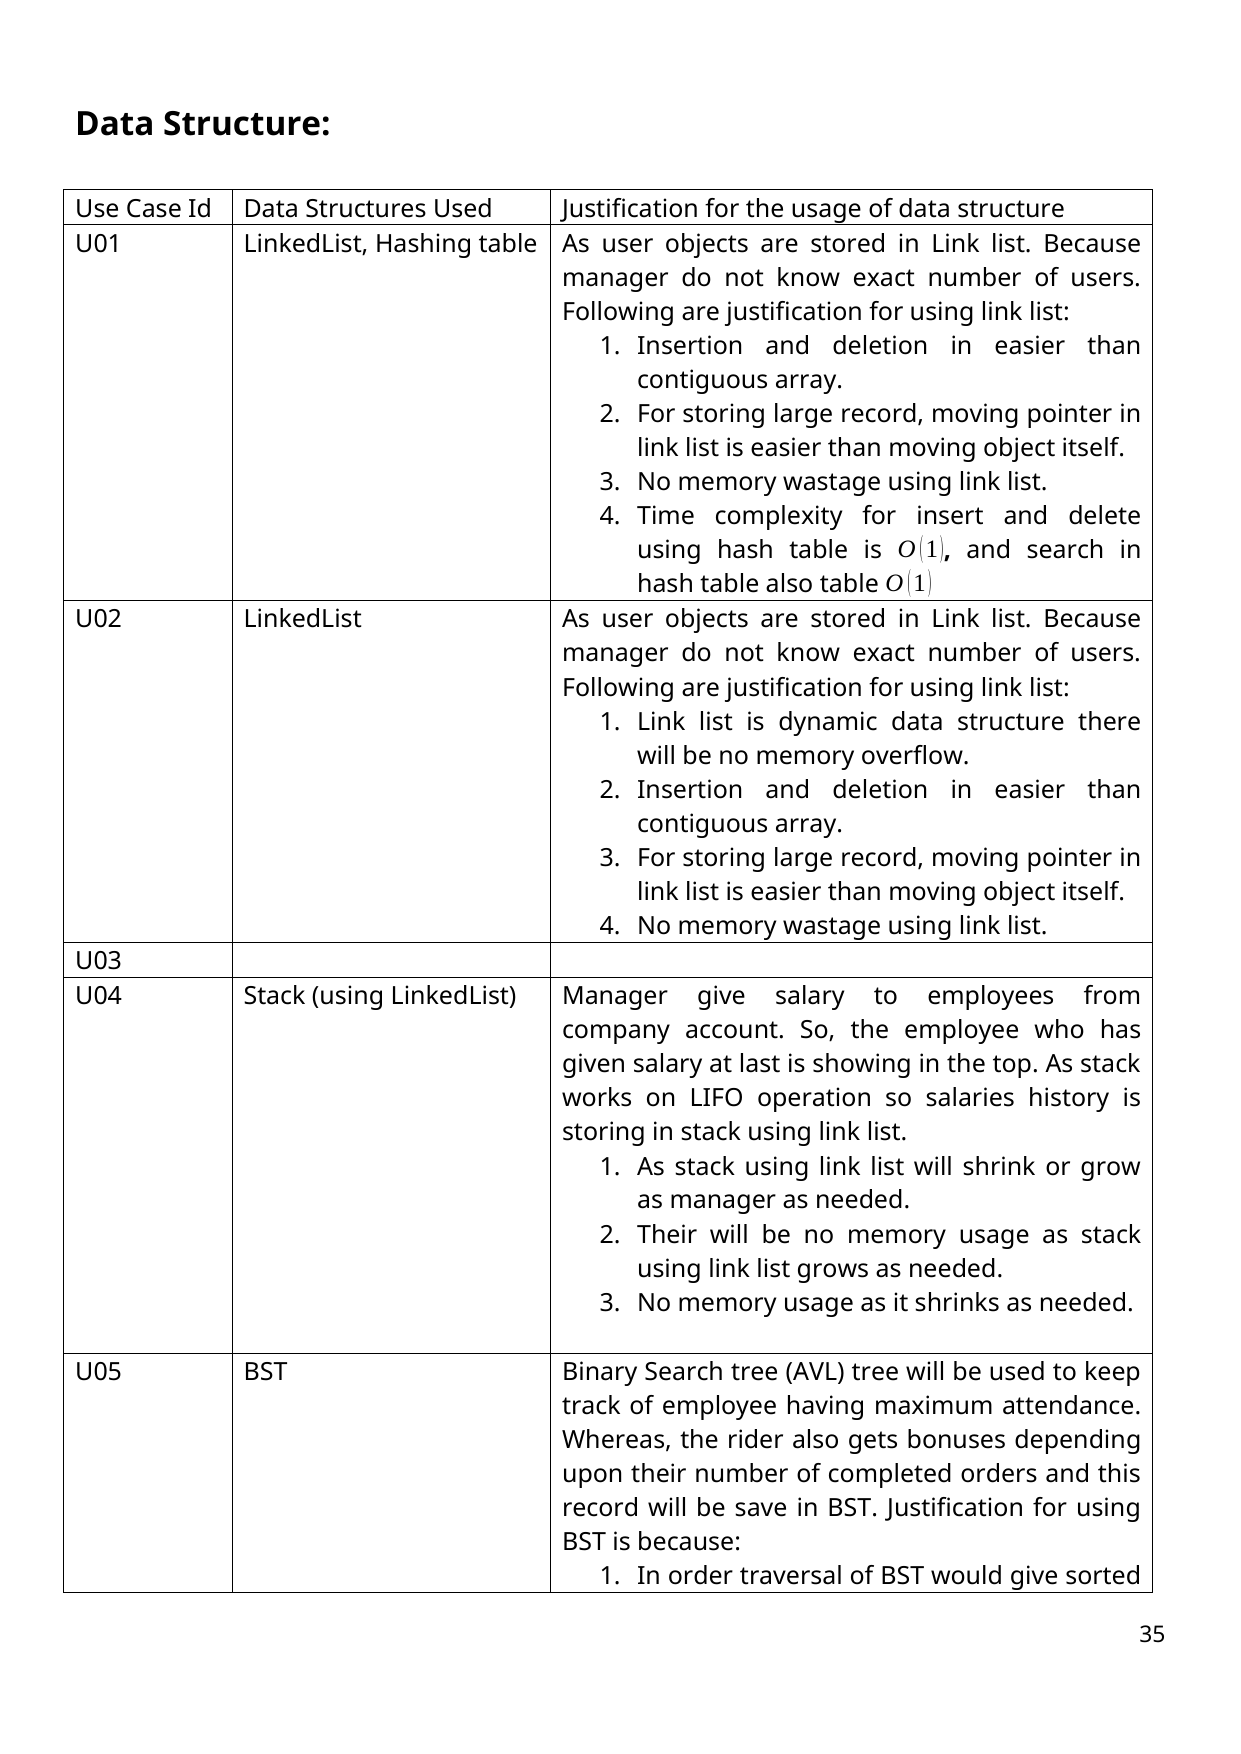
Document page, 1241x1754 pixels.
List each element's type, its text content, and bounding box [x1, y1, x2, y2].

table_cell LinkedList, Hashing table [233, 225, 550, 600]
table_cell U01 [64, 225, 232, 600]
table_cell U04 [64, 978, 232, 1352]
table_header Data Structures Used [233, 190, 550, 224]
table_cell Stack (using LinkedList) [233, 978, 550, 1352]
table_cell U03 [64, 943, 232, 977]
table_cell U05 [64, 1354, 232, 1592]
table_cell [233, 943, 550, 977]
table_header Use Case Id [64, 190, 232, 224]
table_cell [551, 943, 1152, 977]
table_cell LinkedList [233, 601, 550, 942]
table_cell Manager give salary to employees from company account. So, the employee who has given salary at last is showing in the top. As stack works on LIFO operation so salaries history is storing in stack using link list. As stack using link list will shrink or grow as manager as needed. Their will be no memory usage as stack using link list grows as needed. No memory usage as it shrinks as needed. [551, 978, 1152, 1352]
table_header Justification for the usage of data structure [551, 190, 1152, 224]
table_cell BST [233, 1354, 550, 1592]
table_cell U02 [64, 601, 232, 942]
table_cell As user objects are stored in Link list. Because manager do not know exact number of users. Following are justification for using link list: Link list is dynamic data structure there will be no memory overflow. Insertion and deletion in easier than contiguous array. For storing large record, moving pointer in link list is easier than moving object itself. No memory wastage using link list. [551, 601, 1152, 942]
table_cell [551, 1354, 1152, 1592]
table_cell As user objects are stored in Link list. Because manager do not know exact number of users. Following are justification for using link list: Insertion and deletion in easier than contiguous array. For storing large record, moving pointer in link list is easier than moving object itself. No memory wastage using link list. Time complexity for insert and delete using hash table is , and search in hash table also table [551, 225, 1152, 600]
subtitle Data Structure: [75, 100, 1165, 145]
